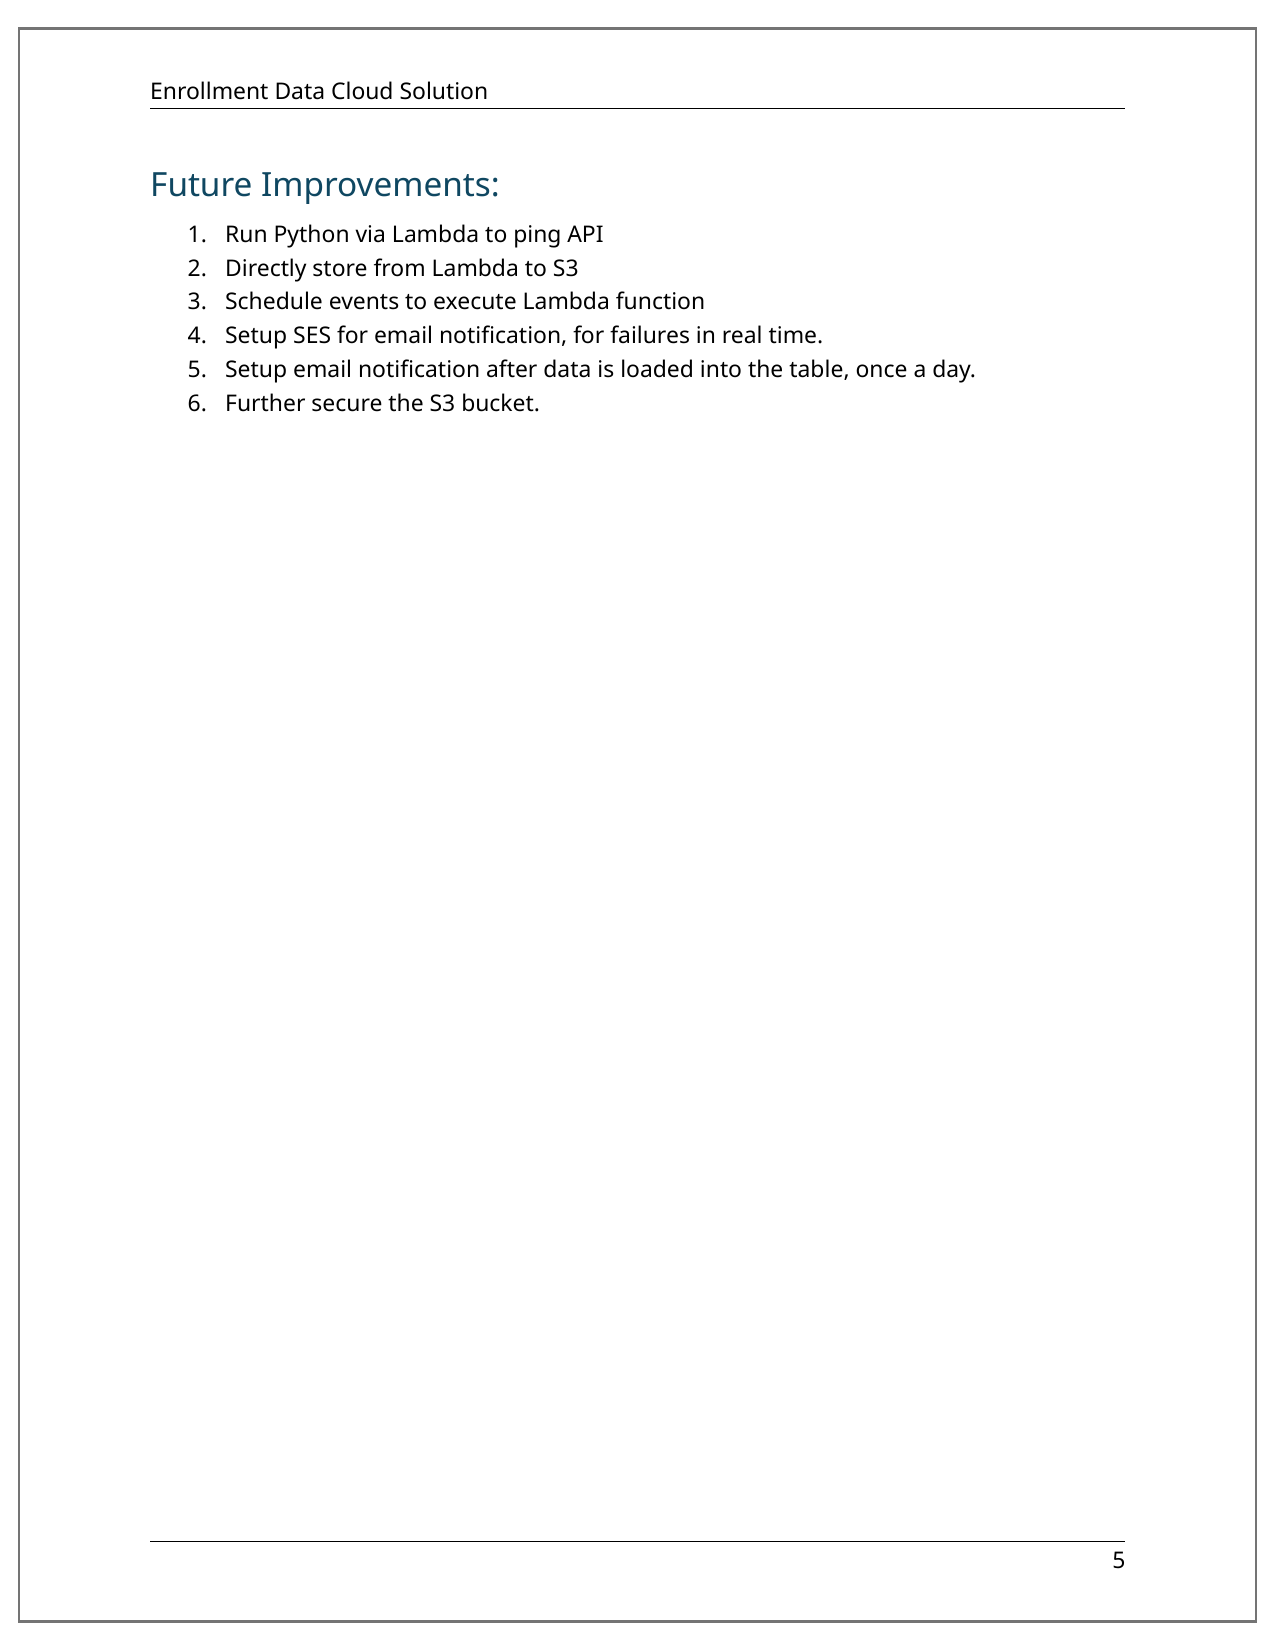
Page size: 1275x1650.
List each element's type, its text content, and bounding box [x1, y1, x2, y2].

list Run Python via Lambda to ping API [187, 218, 1125, 249]
list Setup email notification after data is loaded into the table, once a day. [187, 353, 1125, 384]
subtitle Future Improvements: [150, 160, 1125, 206]
list Schedule events to execute Lambda function [187, 285, 1125, 316]
list Further secure the S3 bucket. [187, 386, 1125, 418]
list Setup SES for email notification, for failures in real time. [187, 319, 1125, 350]
list Directly store from Lambda to S3 [187, 251, 1125, 283]
